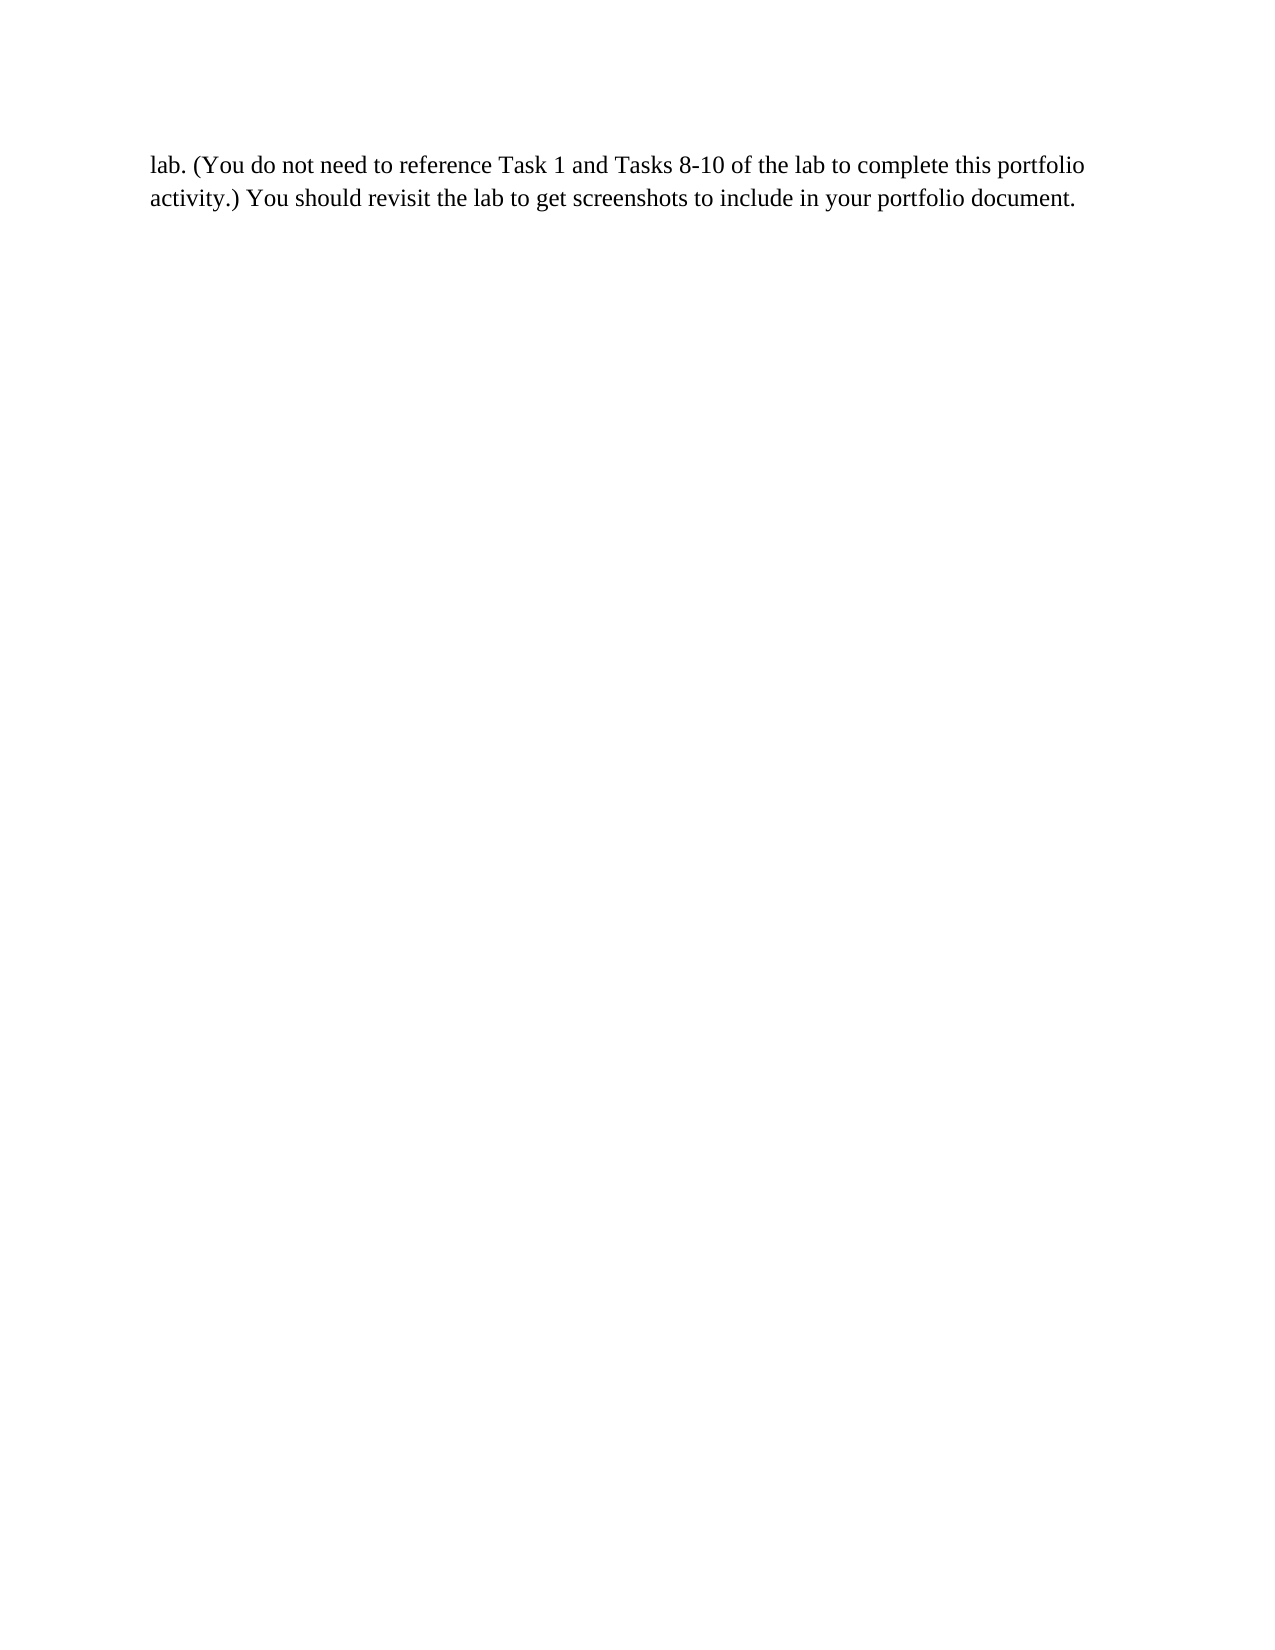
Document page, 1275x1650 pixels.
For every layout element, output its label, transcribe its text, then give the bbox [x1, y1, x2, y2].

text lab. (You do not need to reference Task 1 and Tasks 8-10 of the lab to complete this portfolio activity.) You should revisit the lab to get screenshots to include in your portfolio document. [150, 150, 1125, 212]
